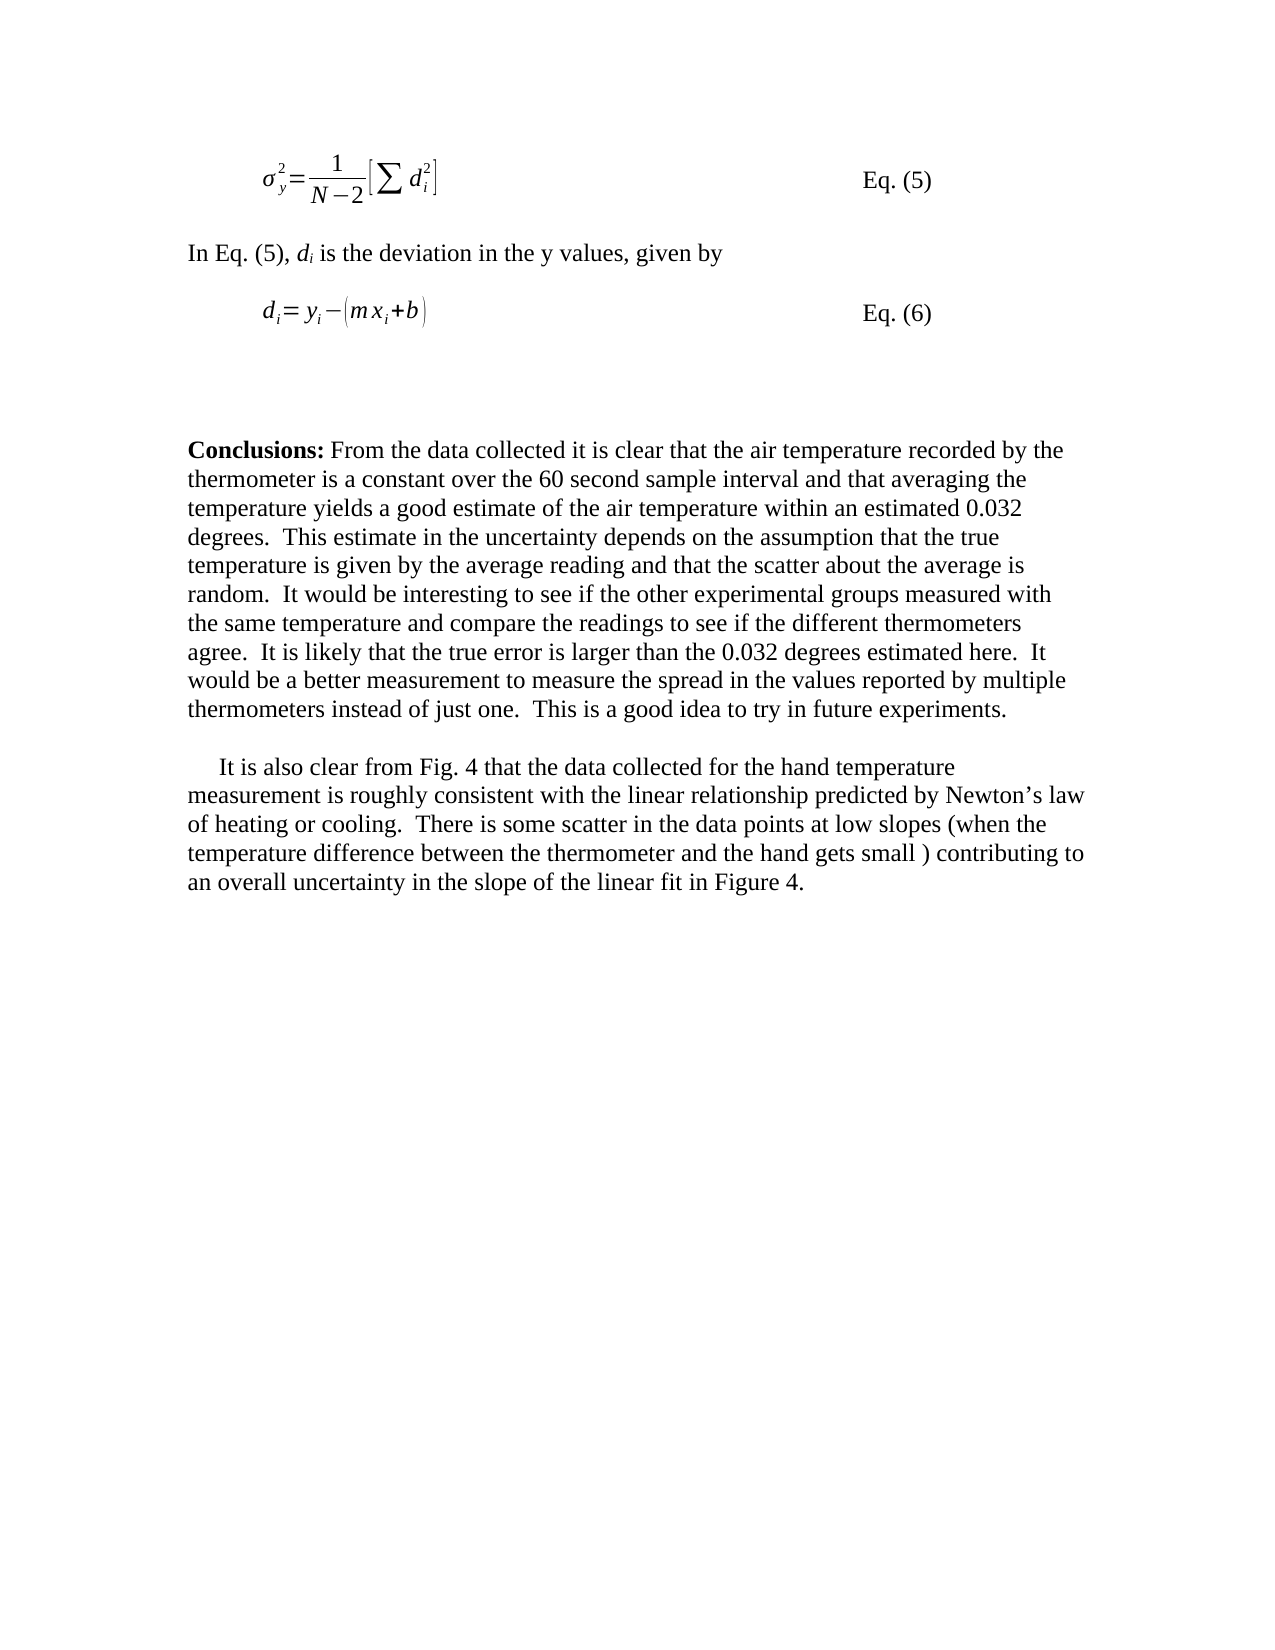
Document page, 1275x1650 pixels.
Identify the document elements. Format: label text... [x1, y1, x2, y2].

text Conclusions: From the data collected it is clear that the air temperature recorded by the thermometer is a constant over the 60 second sample interval and that averaging the temperature yields a good estimate of the air temperature within an estimated 0.032 degrees. This estimate in the uncertainty depends on the assumption that the true temperature is given by the average reading and that the scatter about the average is random. It would be interesting to see if the other experimental groups measured with the same temperature and compare the readings to see if the different thermometers agree. It is likely that the true error is larger than the 0.032 degrees estimated here. It would be a better measurement to measure the spread in the values reported by multiple thermometers instead of just one. This is a good idea to try in future experiments. [187, 436, 1087, 723]
text In Eq. (5), di is the deviation in the y values, given by [187, 238, 1087, 266]
text Eq. (5) [187, 150, 1087, 209]
text It is also clear from Fig. 4 that the data collected for the hand temperature measurement is roughly consistent with the linear relationship predicted by Newton’s law of heating or cooling. There is some scatter in the data points at low slopes (when the temperature difference between the thermometer and the hand gets small ) contributing to an overall uncertainty in the slope of the linear fit in Figure 4. [187, 752, 1087, 896]
text Eq. (6) [187, 295, 1087, 330]
